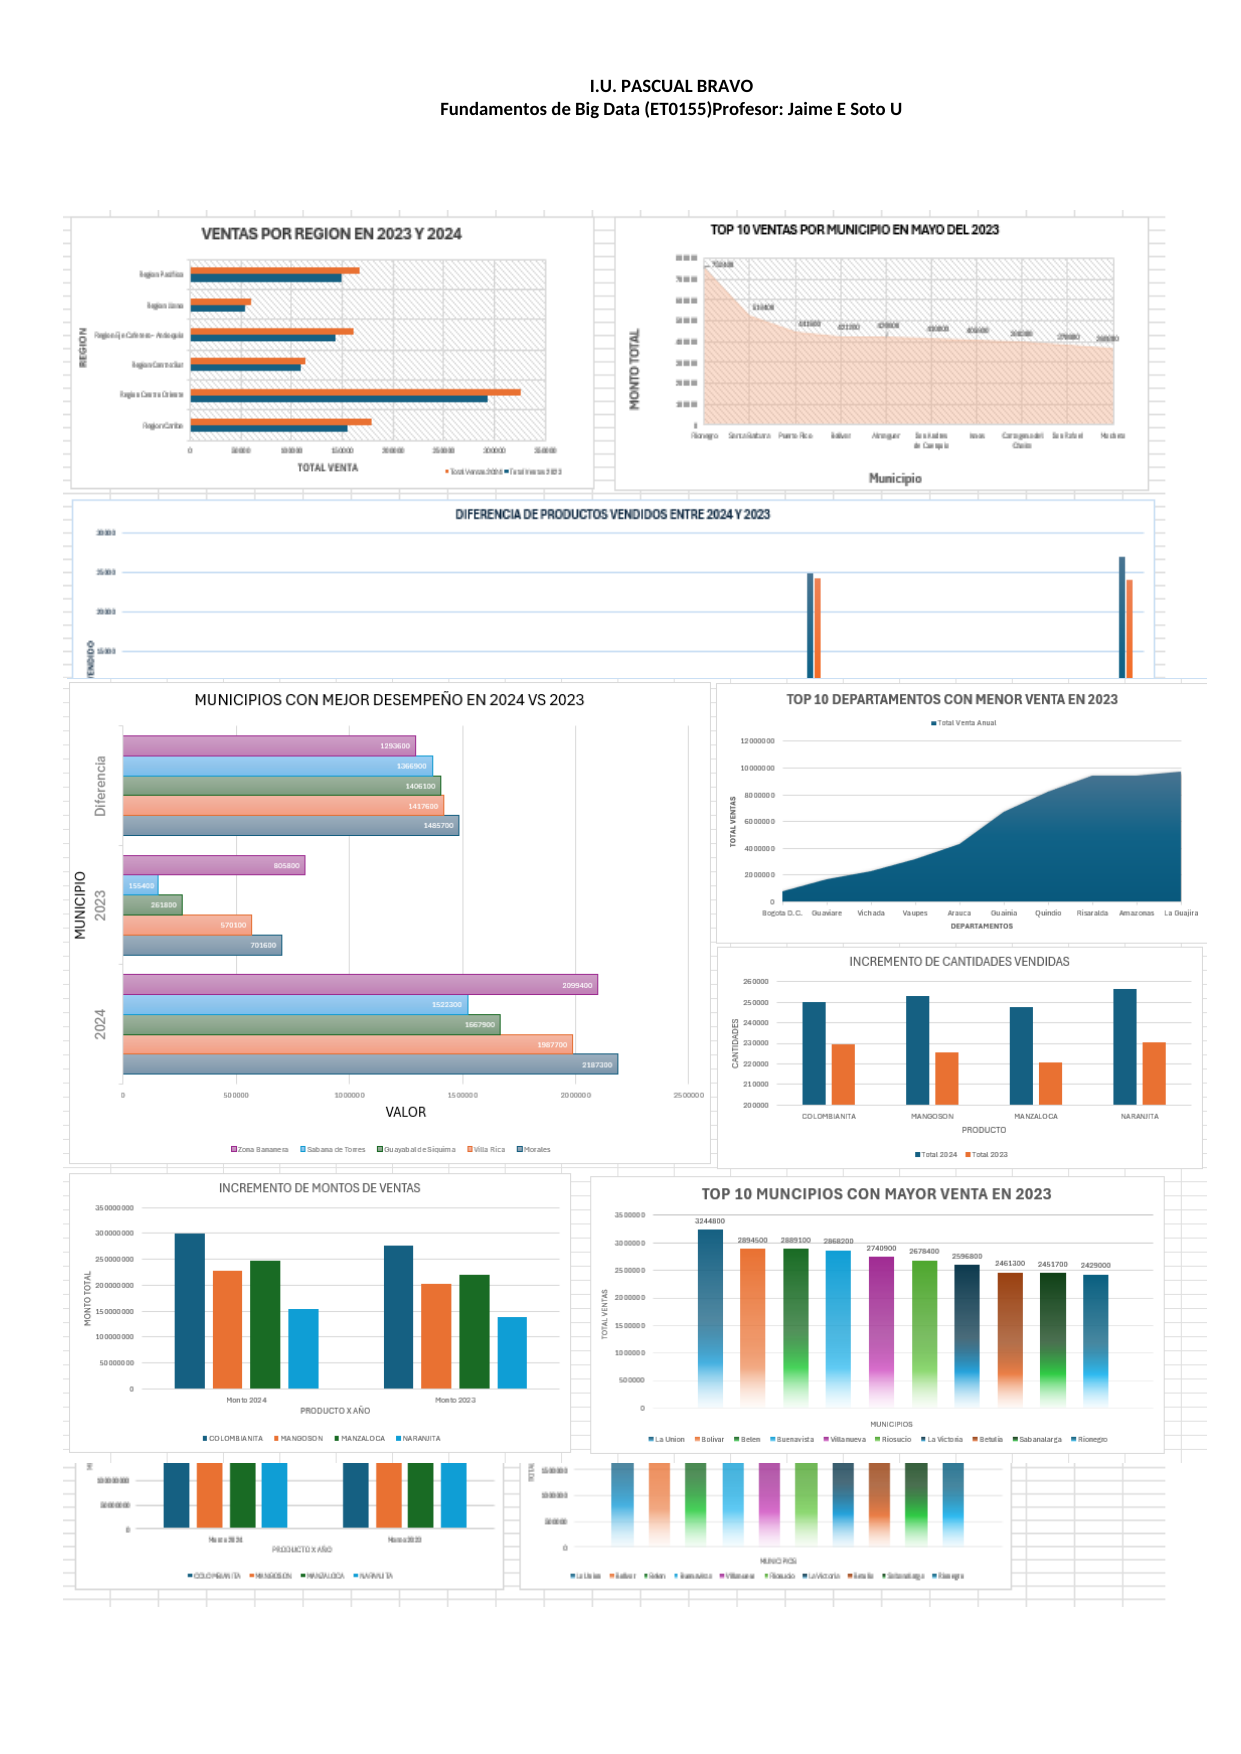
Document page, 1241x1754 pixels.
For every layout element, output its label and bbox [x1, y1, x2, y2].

picture [63, 210, 1207, 1607]
